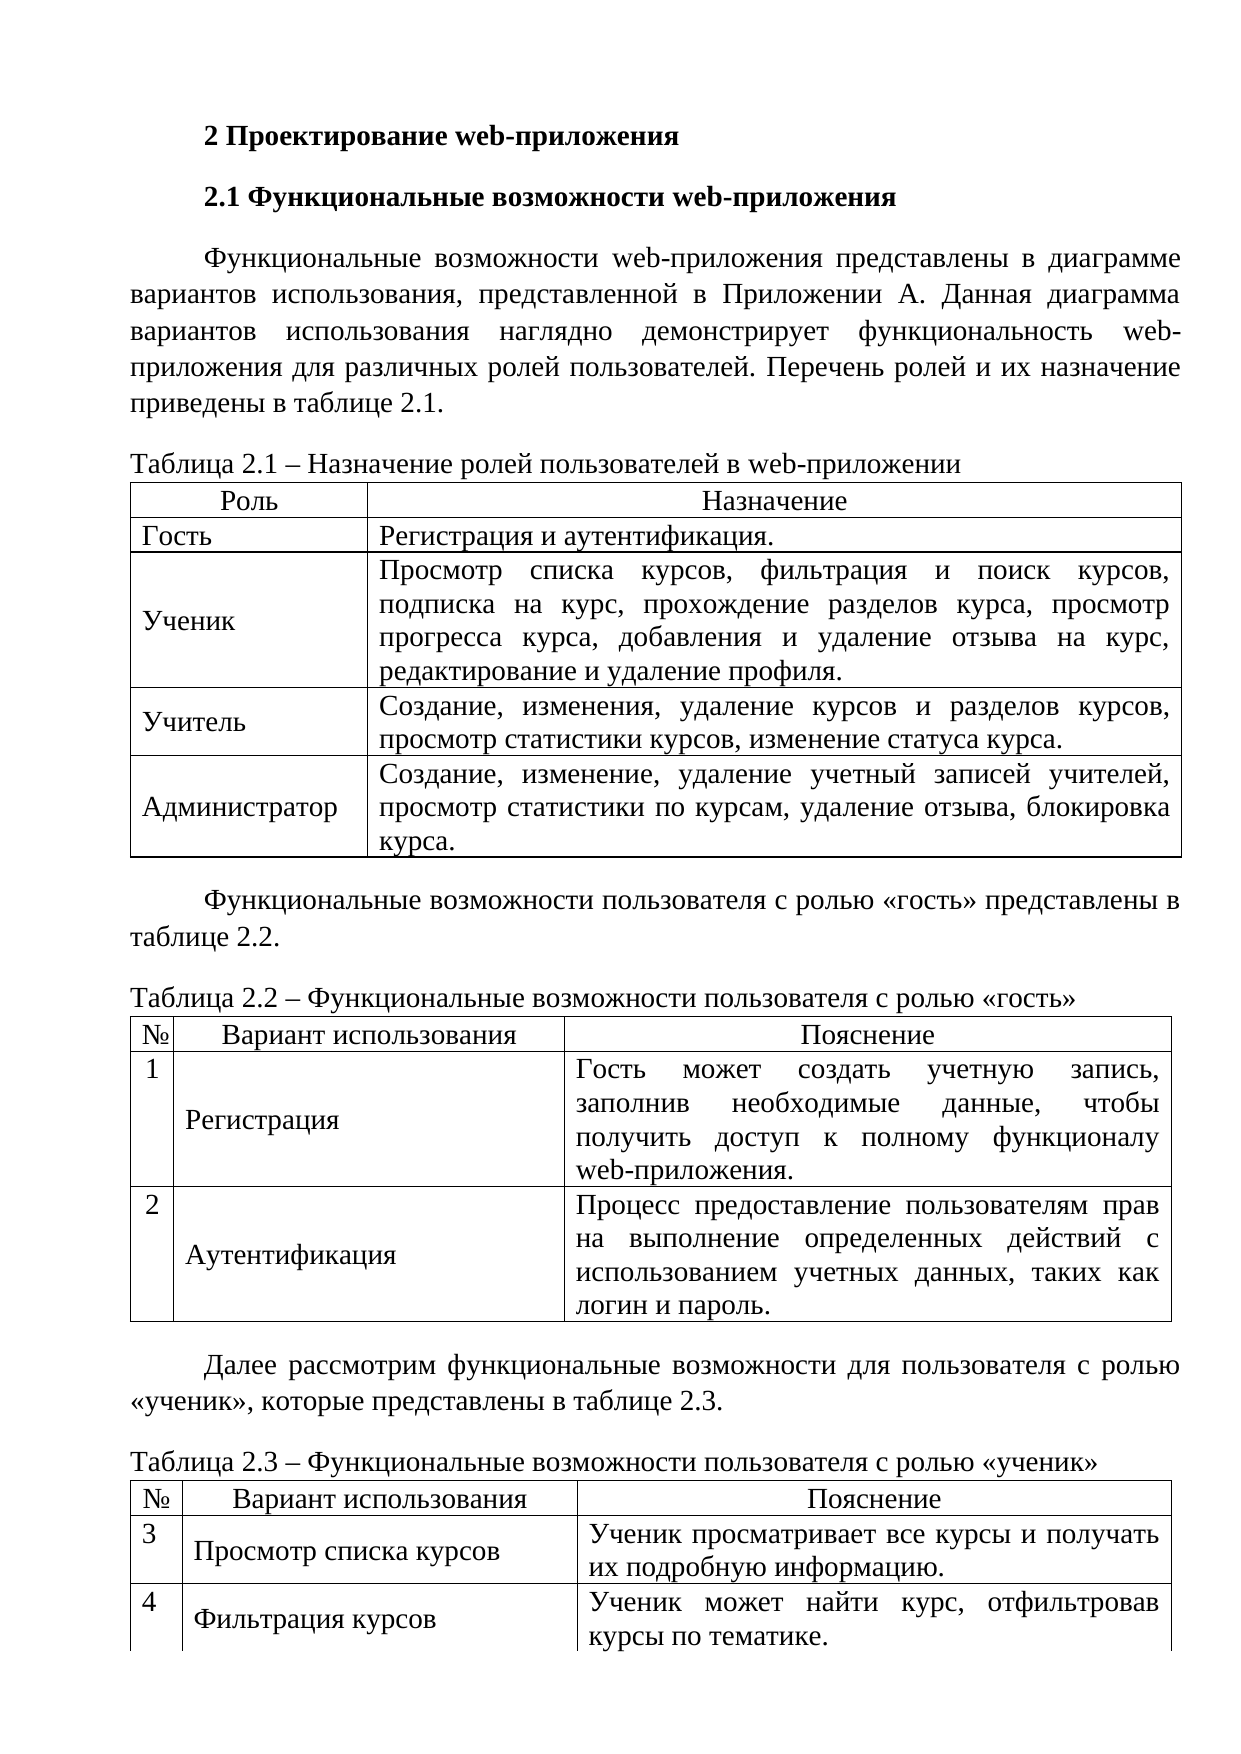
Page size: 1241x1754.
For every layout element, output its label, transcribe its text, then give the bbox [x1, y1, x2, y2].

table_cell Ученик [131, 553, 367, 687]
table_cell Администратор [131, 756, 367, 856]
table_cell Ученик может найти курс, отфильтровав курсы по тематике. [578, 1584, 1171, 1651]
table_cell 1 [131, 1052, 173, 1186]
table_cell Создание, изменение, удаление учетный записей учителей, просмотр статистики по курсам, удаление отзыва, блокировка курса. [368, 756, 1181, 856]
table_cell 3 [131, 1516, 182, 1583]
text Таблица 2.1 – Назначение ролей пользователей в web-приложении [130, 446, 1181, 480]
table_header Вариант использования [183, 1481, 577, 1515]
table_cell Просмотр списка курсов, фильтрация и поиск курсов, подписка на курс, прохождение разделов курса, просмотр прогресса курса, добавления и удаление отзыва на курс, редактирование и удаление профиля. [368, 553, 1181, 687]
table_cell Просмотр списка курсов [183, 1516, 577, 1583]
table_header Роль [131, 483, 367, 517]
table_cell Регистрация и аутентификация. [368, 518, 1181, 551]
table_cell Ученик просматривает все курсы и получать их подробную информацию. [578, 1516, 1171, 1583]
table_header Назначение [368, 483, 1181, 517]
text Таблица 2.2 – Функциональные возможности пользователя с ролью «гость» [130, 980, 1181, 1013]
subtitle Проектирование web-приложения [204, 118, 1181, 152]
table_header Пояснение [578, 1481, 1171, 1515]
text Далее рассмотрим функциональные возможности для пользователя с ролью «ученик», которые представлены в таблице 2.3. [130, 1347, 1181, 1417]
table_cell Гость может создать учетную запись, заполнив необходимые данные, чтобы получить доступ к полному функционалу web-приложения. [565, 1052, 1171, 1186]
table_header № [131, 1017, 173, 1051]
table_cell 2 [131, 1187, 173, 1321]
table_cell 4 [131, 1584, 182, 1651]
text Функциональные возможности пользователя с ролью «гость» представлены в таблице 2.2. [130, 882, 1181, 952]
table_cell Процесс предоставление пользователям прав на выполнение определенных действий с использованием учетных данных, таких как логин и пароль. [565, 1187, 1171, 1321]
table_header № [131, 1481, 182, 1515]
table_cell Регистрация [174, 1052, 564, 1186]
table_cell Гость [131, 518, 367, 551]
table_cell Аутентификация [174, 1187, 564, 1321]
table_cell Создание, изменения, удаление курсов и разделов курсов, просмотр статистики курсов, изменение статуса курса. [368, 688, 1181, 755]
table_header Вариант использования [174, 1017, 564, 1051]
text Функциональные возможности web-приложения представлены в диаграмме вариантов использования, представленной в Приложении А. Данная диаграмма вариантов использования наглядно демонстрирует функциональность web-приложения для различных ролей пользователей. Перечень ролей и их назначение приведены в таблице 2.1. [130, 240, 1181, 418]
table_cell Фильтрация курсов [183, 1584, 577, 1651]
text Таблица 2.3 – Функциональные возможности пользователя с ролью «ученик» [130, 1444, 1181, 1478]
table_header Пояснение [565, 1017, 1171, 1051]
table_cell Учитель [131, 688, 367, 755]
subtitle 2.1 Функциональные возможности web-приложения [130, 179, 1181, 213]
